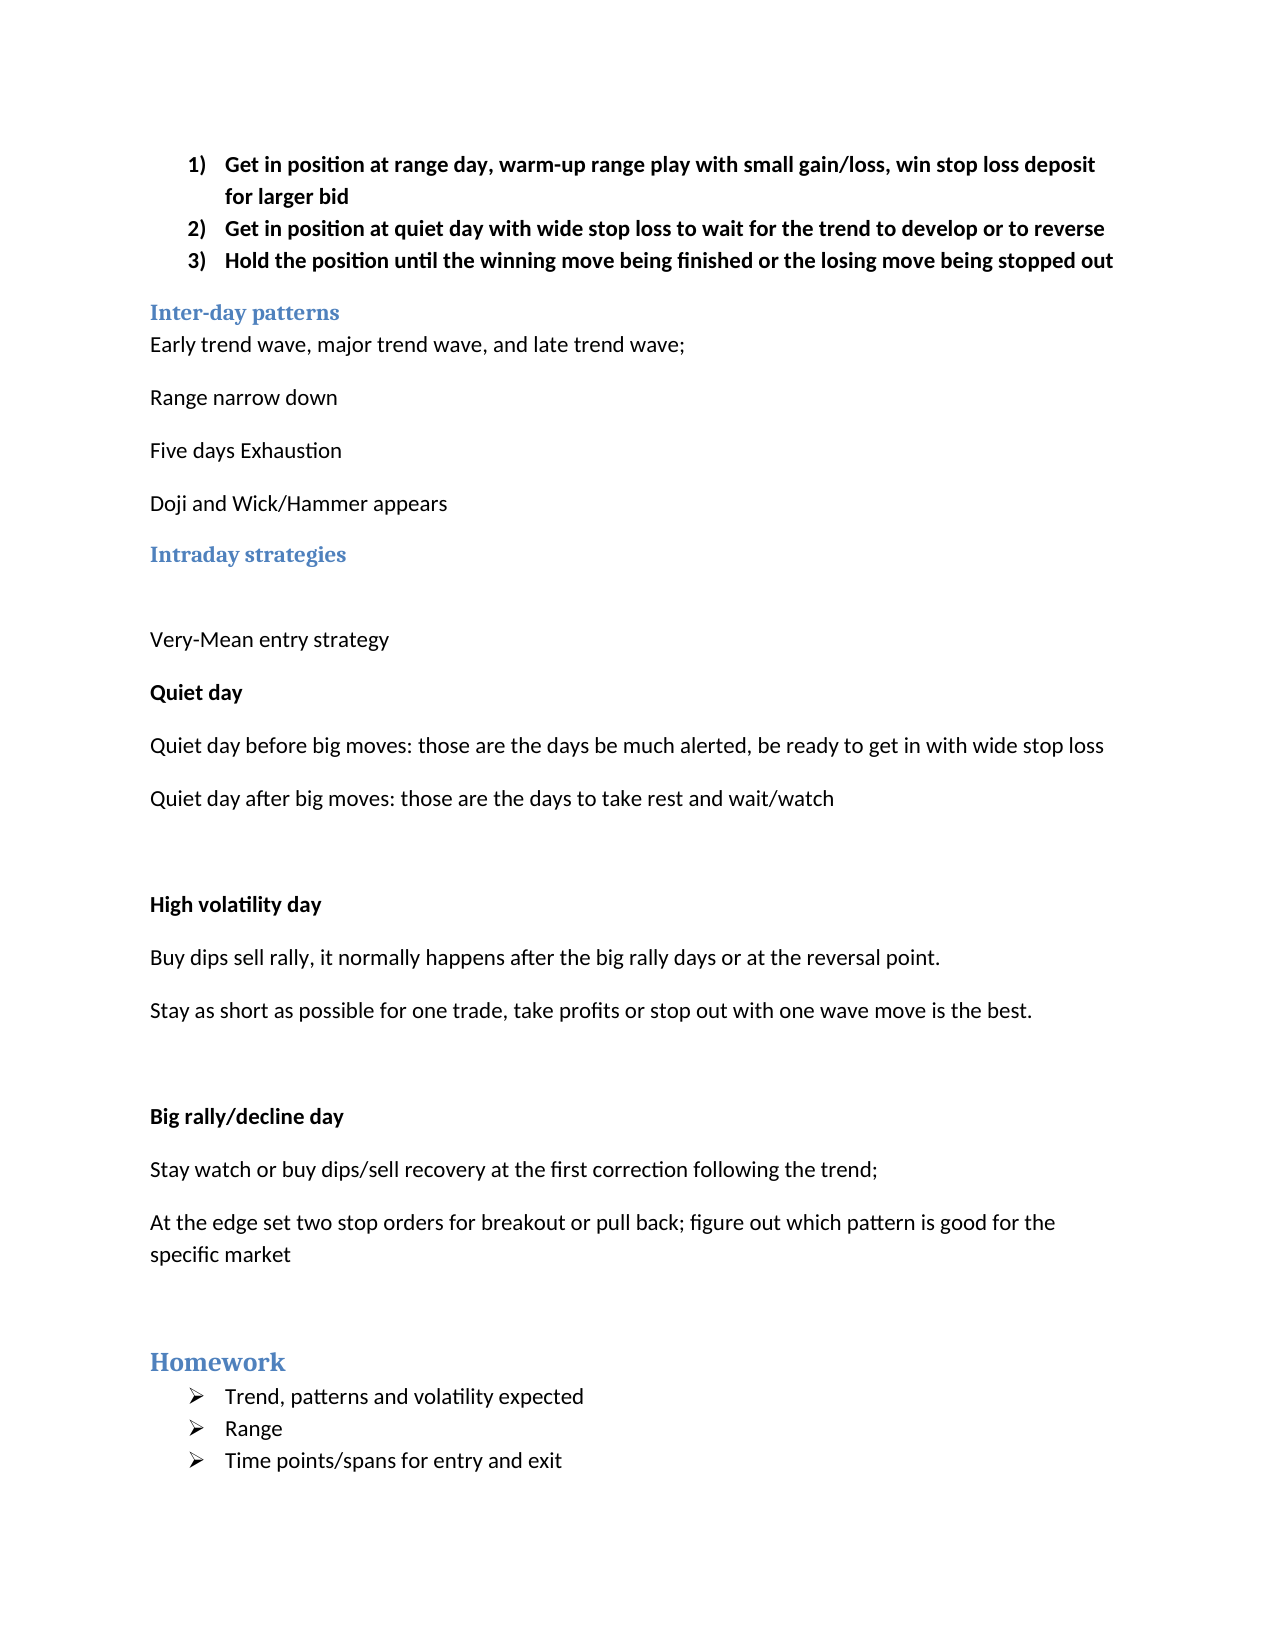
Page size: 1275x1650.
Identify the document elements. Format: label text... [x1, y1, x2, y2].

text Quiet day after big moves: those are the days to take rest and wait/watch [150, 784, 1125, 812]
subtitle Intraday strategies [150, 542, 1125, 568]
text High volatility day [150, 890, 1125, 918]
text Quiet day [150, 678, 1125, 706]
list Time points/spans for entry and exit [187, 1447, 1125, 1475]
text Doji and Wick/Hammer appears [150, 489, 1125, 517]
text At the edge set two stop orders for breakout or pull back; figure out which pattern is good for the specific market [150, 1208, 1125, 1268]
list Get in position at range day, warm-up range play with small gain/loss, win stop loss deposit for larger bid [187, 150, 1125, 210]
list Range [187, 1414, 1125, 1442]
text Quiet day before big moves: those are the days be much alerted, be ready to get in with wide stop loss [150, 731, 1125, 759]
list Trend, patterns and volatility expected [187, 1382, 1125, 1410]
text Very-Mean entry strategy [150, 625, 1125, 653]
text Buy dips sell rally, it normally happens after the big rally days or at the reversal point. [150, 943, 1125, 971]
text Range narrow down [150, 383, 1125, 411]
text Big rally/decline day [150, 1102, 1125, 1130]
subtitle Homework [150, 1347, 1125, 1378]
text Stay as short as possible for one trade, take profits or stop out with one wave move is the best. [150, 996, 1125, 1024]
list Get in position at quiet day with wide stop loss to wait for the trend to develop or to reverse [187, 214, 1125, 242]
text Early trend wave, major trend wave, and late trend wave; [150, 330, 1125, 358]
text Five days Exhaustion [150, 436, 1125, 464]
subtitle Inter-day patterns [150, 299, 1125, 326]
text Stay watch or buy dips/sell recovery at the first correction following the trend; [150, 1155, 1125, 1183]
list Hold the position until the winning move being finished or the losing move being stopped out [187, 247, 1125, 274]
